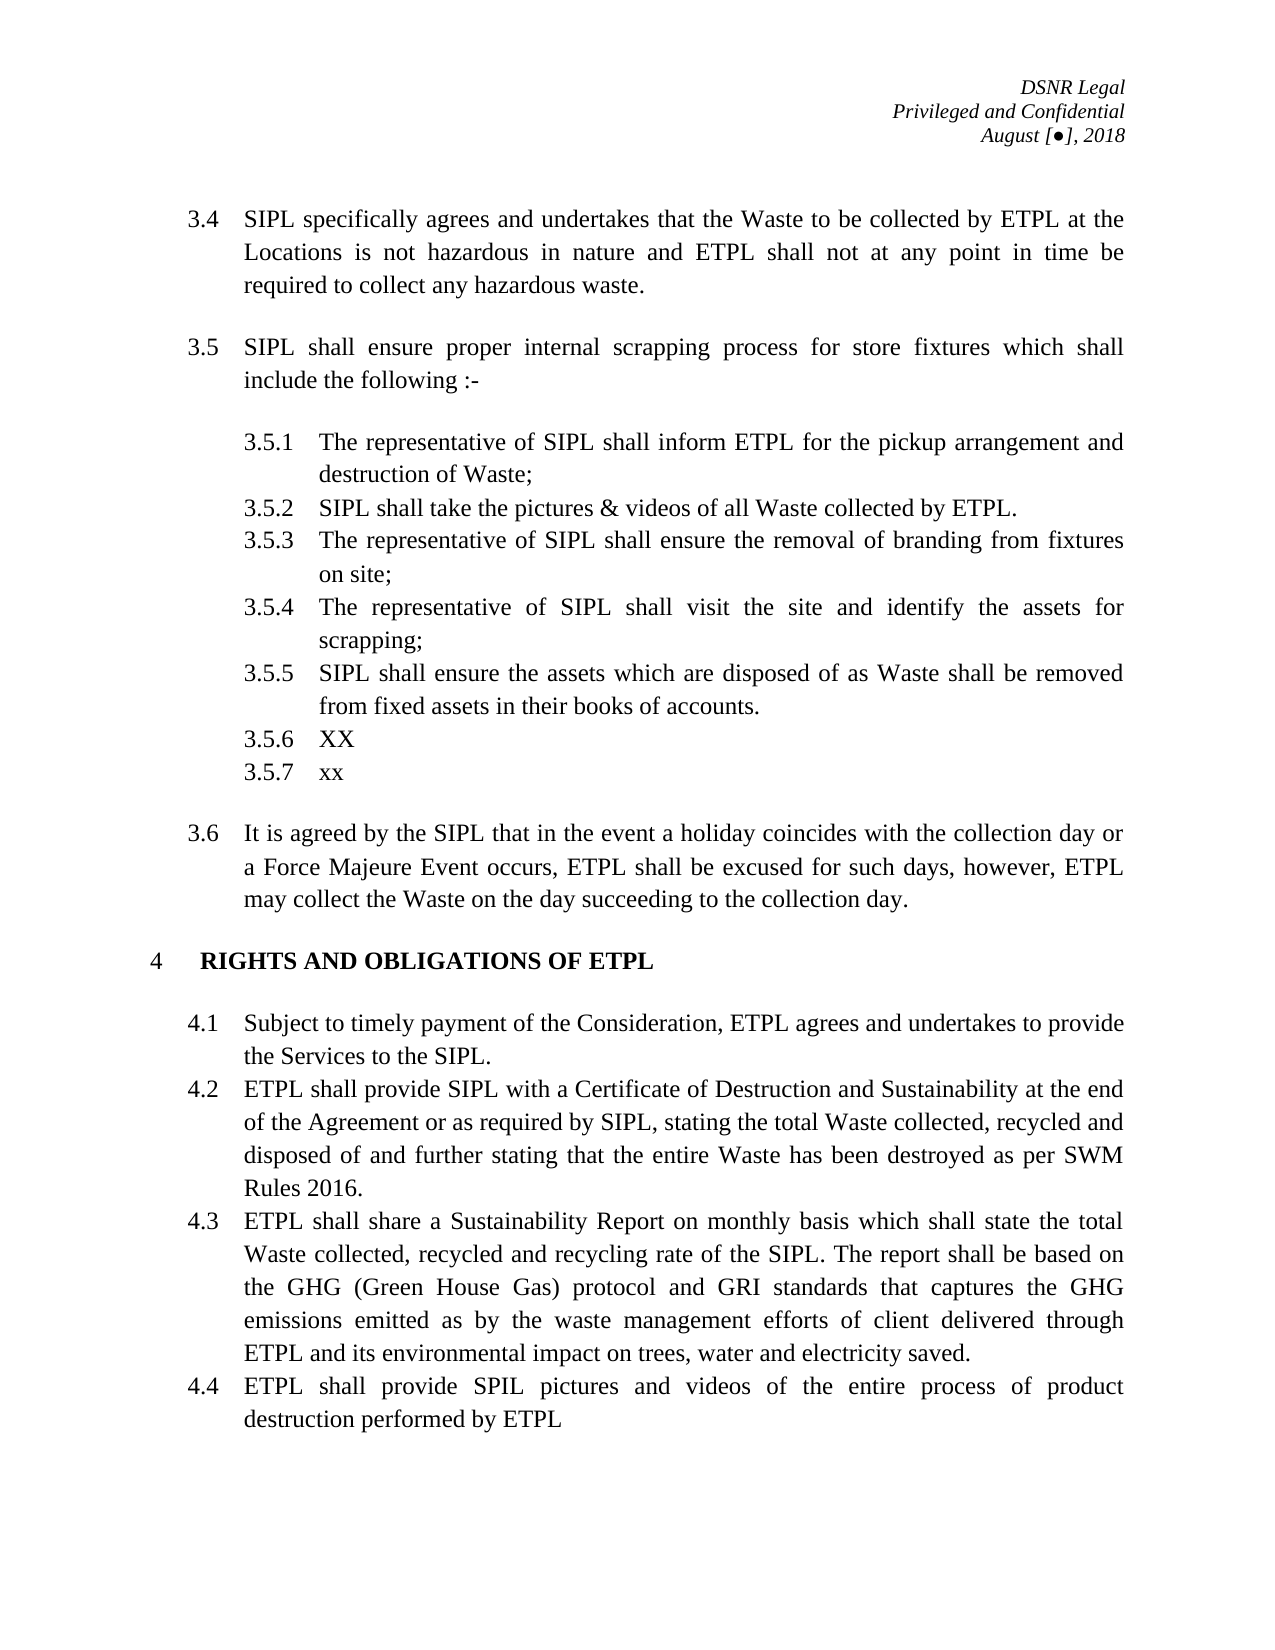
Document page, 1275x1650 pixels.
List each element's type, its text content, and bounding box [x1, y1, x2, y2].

list RIGHTS AND OBLIGATIONS OF ETPL [150, 946, 1125, 975]
list The representative of SIPL shall visit the site and identify the assets for scrapping; [244, 592, 1125, 653]
list ETPL shall provide SPIL pictures and videos of the entire process of product destruction performed by ETPL [187, 1371, 1125, 1433]
list SIPL shall ensure proper internal scrapping process for store fixtures which shall include the following :- [187, 332, 1125, 393]
list Subject to timely payment of the Consideration, ETPL agrees and undertakes to provide the Services to the SIPL. [187, 1008, 1125, 1070]
list xx [244, 757, 1125, 786]
list SIPL specifically agrees and undertakes that the Waste to be collected by ETPL at the Locations is not hazardous in nature and ETPL shall not at any point in time be required to collect any hazardous waste. [187, 204, 1125, 299]
list It is agreed by the SIPL that in the event a holiday coincides with the collection day or a Force Majeure Event occurs, ETPL shall be excused for such days, however, ETPL may collect the Waste on the day succeeding to the collection day. [187, 818, 1125, 913]
list The representative of SIPL shall ensure the removal of branding from fixtures on site; [244, 526, 1125, 587]
list The representative of SIPL shall inform ETPL for the pickup arrangement and destruction of Waste; [244, 427, 1125, 488]
list ETPL shall provide SIPL with a Certificate of Destruction and Sustainability at the end of the Agreement or as required by SIPL, stating the total Waste collected, recycled and disposed of and further stating that the entire Waste has been destroyed as per SWM Rules 2016. [187, 1074, 1125, 1202]
list SIPL shall ensure the assets which are disposed of as Waste shall be removed from fixed assets in their books of accounts. [244, 658, 1125, 719]
list SIPL shall take the pictures & videos of all Waste collected by ETPL. [244, 493, 1125, 521]
list XX [244, 724, 1125, 752]
list ETPL shall share a Sustainability Report on monthly basis which shall state the total Waste collected, recycled and recycling rate of the SIPL. The report shall be based on the GHG (Green House Gas) protocol and GRI standards that captures the GHG emissions emitted as by the waste management efforts of client delivered through ETPL and its environmental impact on trees, water and electricity saved. [187, 1206, 1125, 1367]
